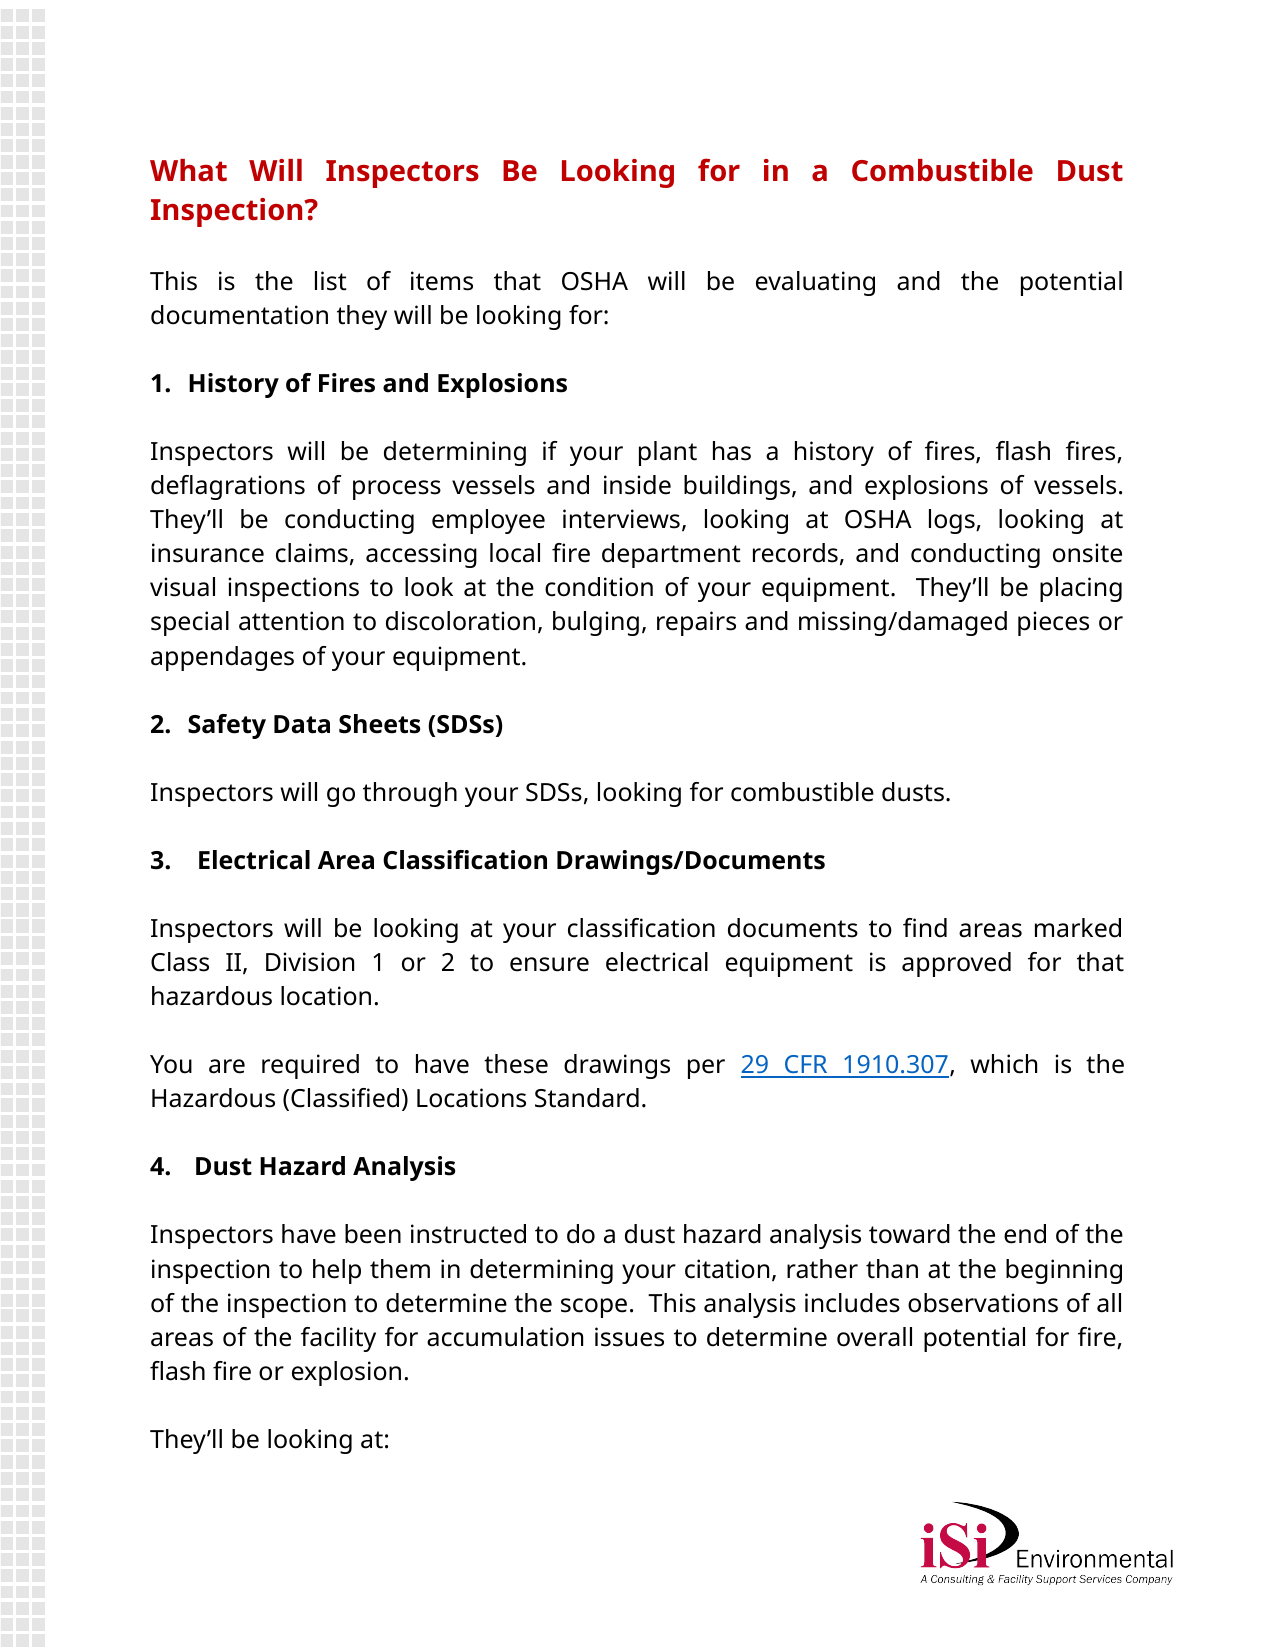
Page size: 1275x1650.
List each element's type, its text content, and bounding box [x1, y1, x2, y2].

text They’ll be looking at: [150, 1422, 1125, 1456]
text What Will Inspectors Be Looking for in a Combustible Dust Inspection? [150, 150, 1125, 229]
text You are required to have these drawings per 29 CFR 1910.307, which is the Hazardous (Classified) Locations Standard. [150, 1047, 1125, 1115]
list Dust Hazard Analysis [150, 1149, 1125, 1183]
text Inspectors will go through your SDSs, looking for combustible dusts. [150, 774, 1125, 808]
text This is the list of items that OSHA will be evaluating and the potential documentation they will be looking for: [150, 263, 1125, 332]
text Inspectors will be determining if your plant has a history of fires, flash fires, deflagrations of process vessels and inside buildings, and explosions of vessels. They’ll be conducting employee interviews, looking at OSHA logs, looking at insurance claims, accessing local fire department records, and conducting onsite visual inspections to look at the condition of your equipment. They’ll be placing special attention to discoloration, bulging, repairs and missing/damaged pieces or appendages of your equipment. [150, 434, 1125, 672]
list Electrical Area Classification Drawings/Documents [150, 842, 1125, 877]
text Inspectors will be looking at your classification documents to find areas marked Class II, Division 1 or 2 to ensure electrical equipment is approved for that hazardous location. [150, 911, 1125, 1013]
list Safety Data Sheets (SDSs) [150, 706, 1125, 740]
text Inspectors have been instructed to do a dust hazard analysis toward the end of the inspection to help them in determining your citation, rather than at the beginning of the inspection to determine the scope. This analysis includes observations of all areas of the facility for accumulation issues to determine overall potential for fire, flash fire or explosion. [150, 1217, 1125, 1387]
list History of Fires and Explosions [150, 366, 1125, 400]
picture [911, 1493, 1180, 1595]
